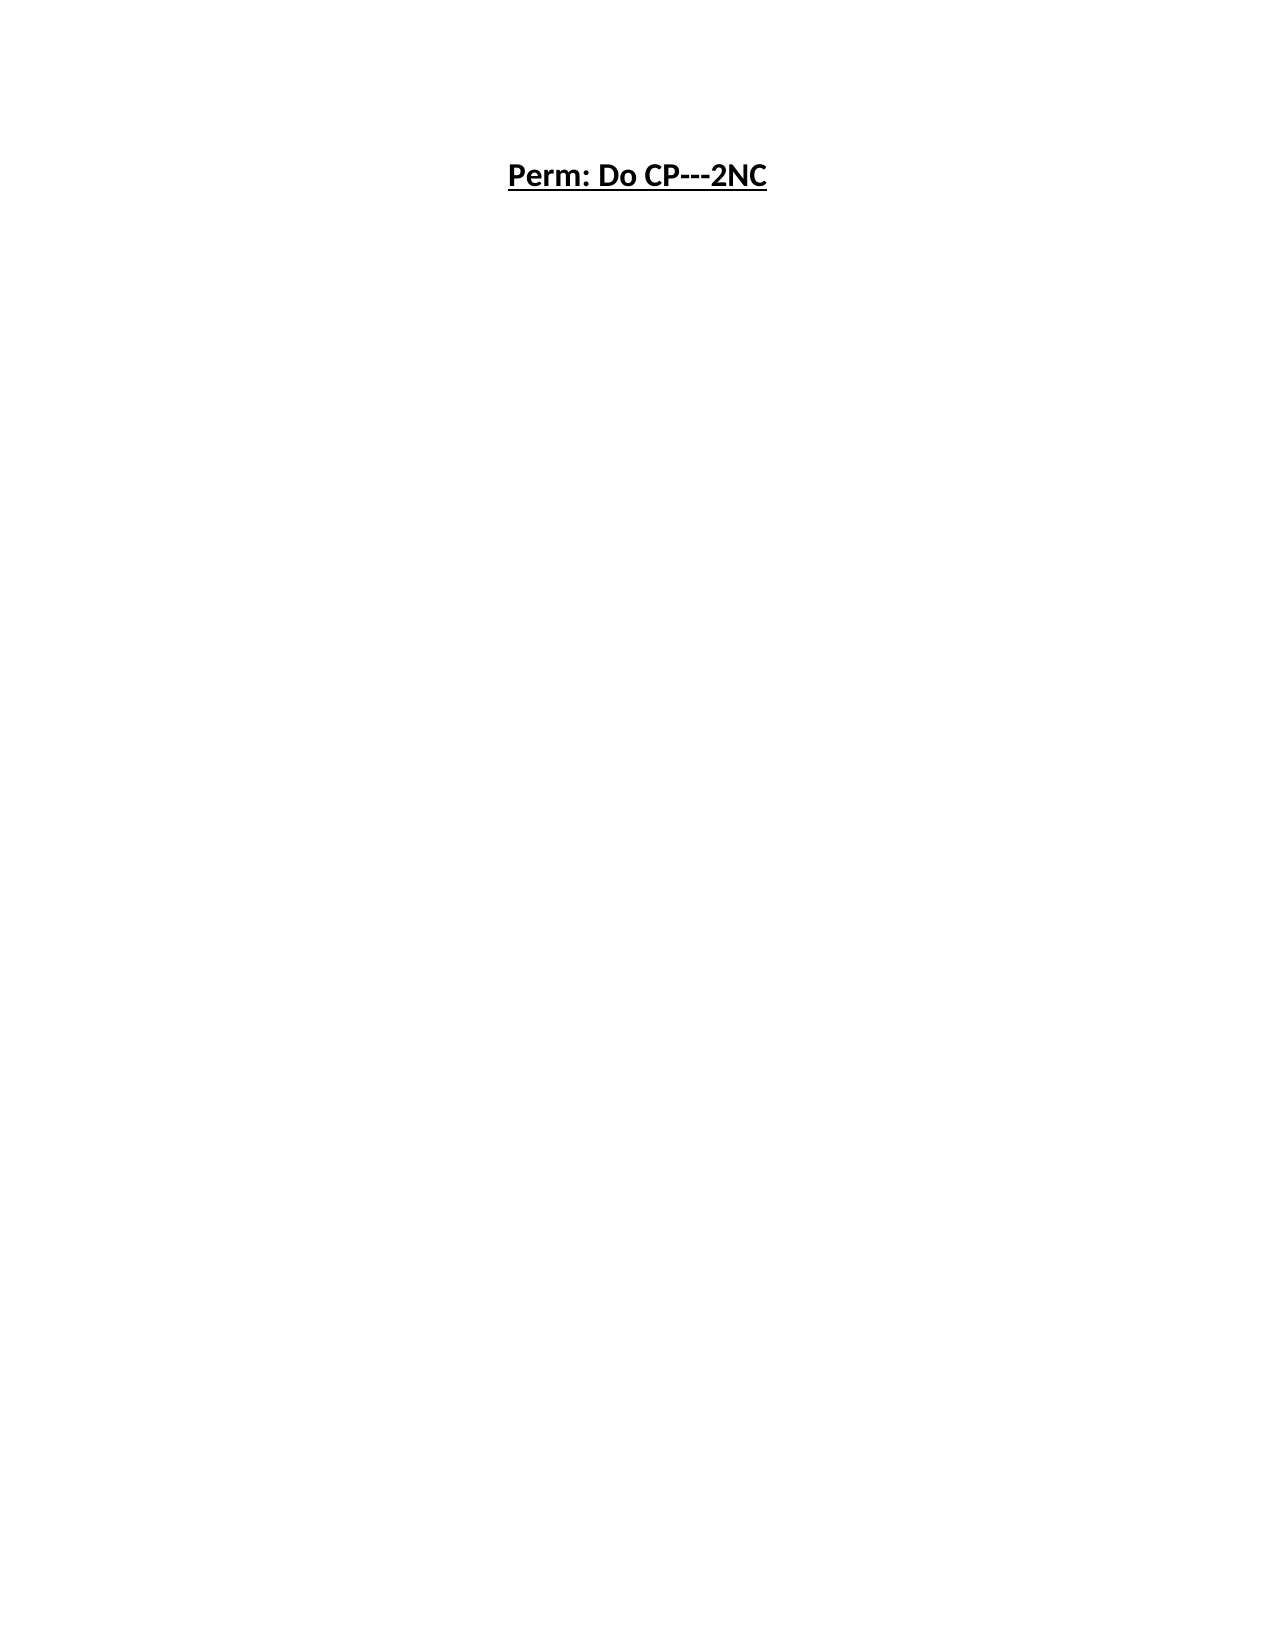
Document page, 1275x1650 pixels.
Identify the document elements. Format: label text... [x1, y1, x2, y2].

subtitle Perm: Do CP---2NC [150, 154, 1125, 195]
